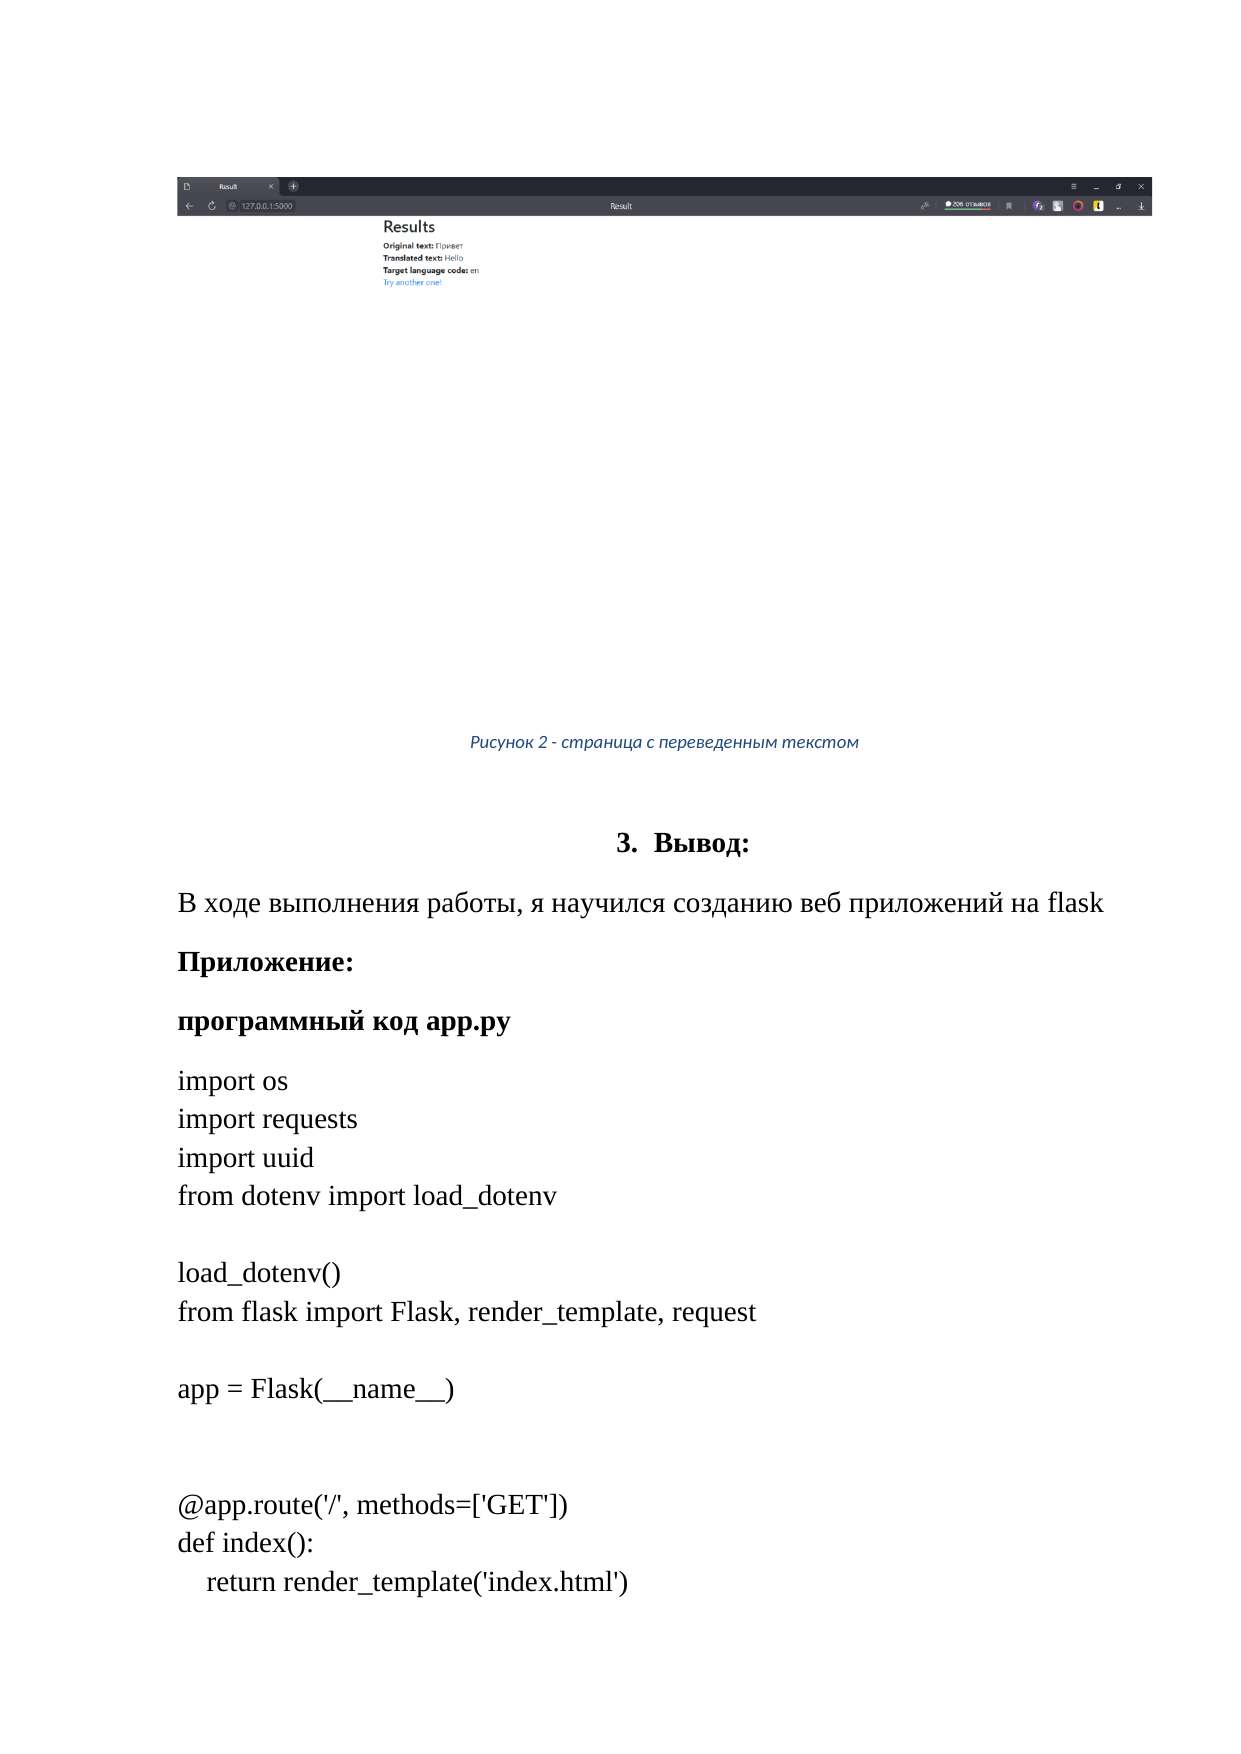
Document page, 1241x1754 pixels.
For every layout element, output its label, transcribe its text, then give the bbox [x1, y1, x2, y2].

text В ходе выполнения работы, я научился созданию веб приложений на flask [177, 885, 1152, 918]
text Приложение: [177, 944, 1152, 978]
picture [177, 177, 1153, 706]
list Вывод: [215, 825, 1152, 859]
text программный код app.py [177, 1003, 1152, 1037]
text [177, 1063, 1152, 1597]
text Рисунок 2 - страница с переведенным текстом [177, 731, 1152, 753]
